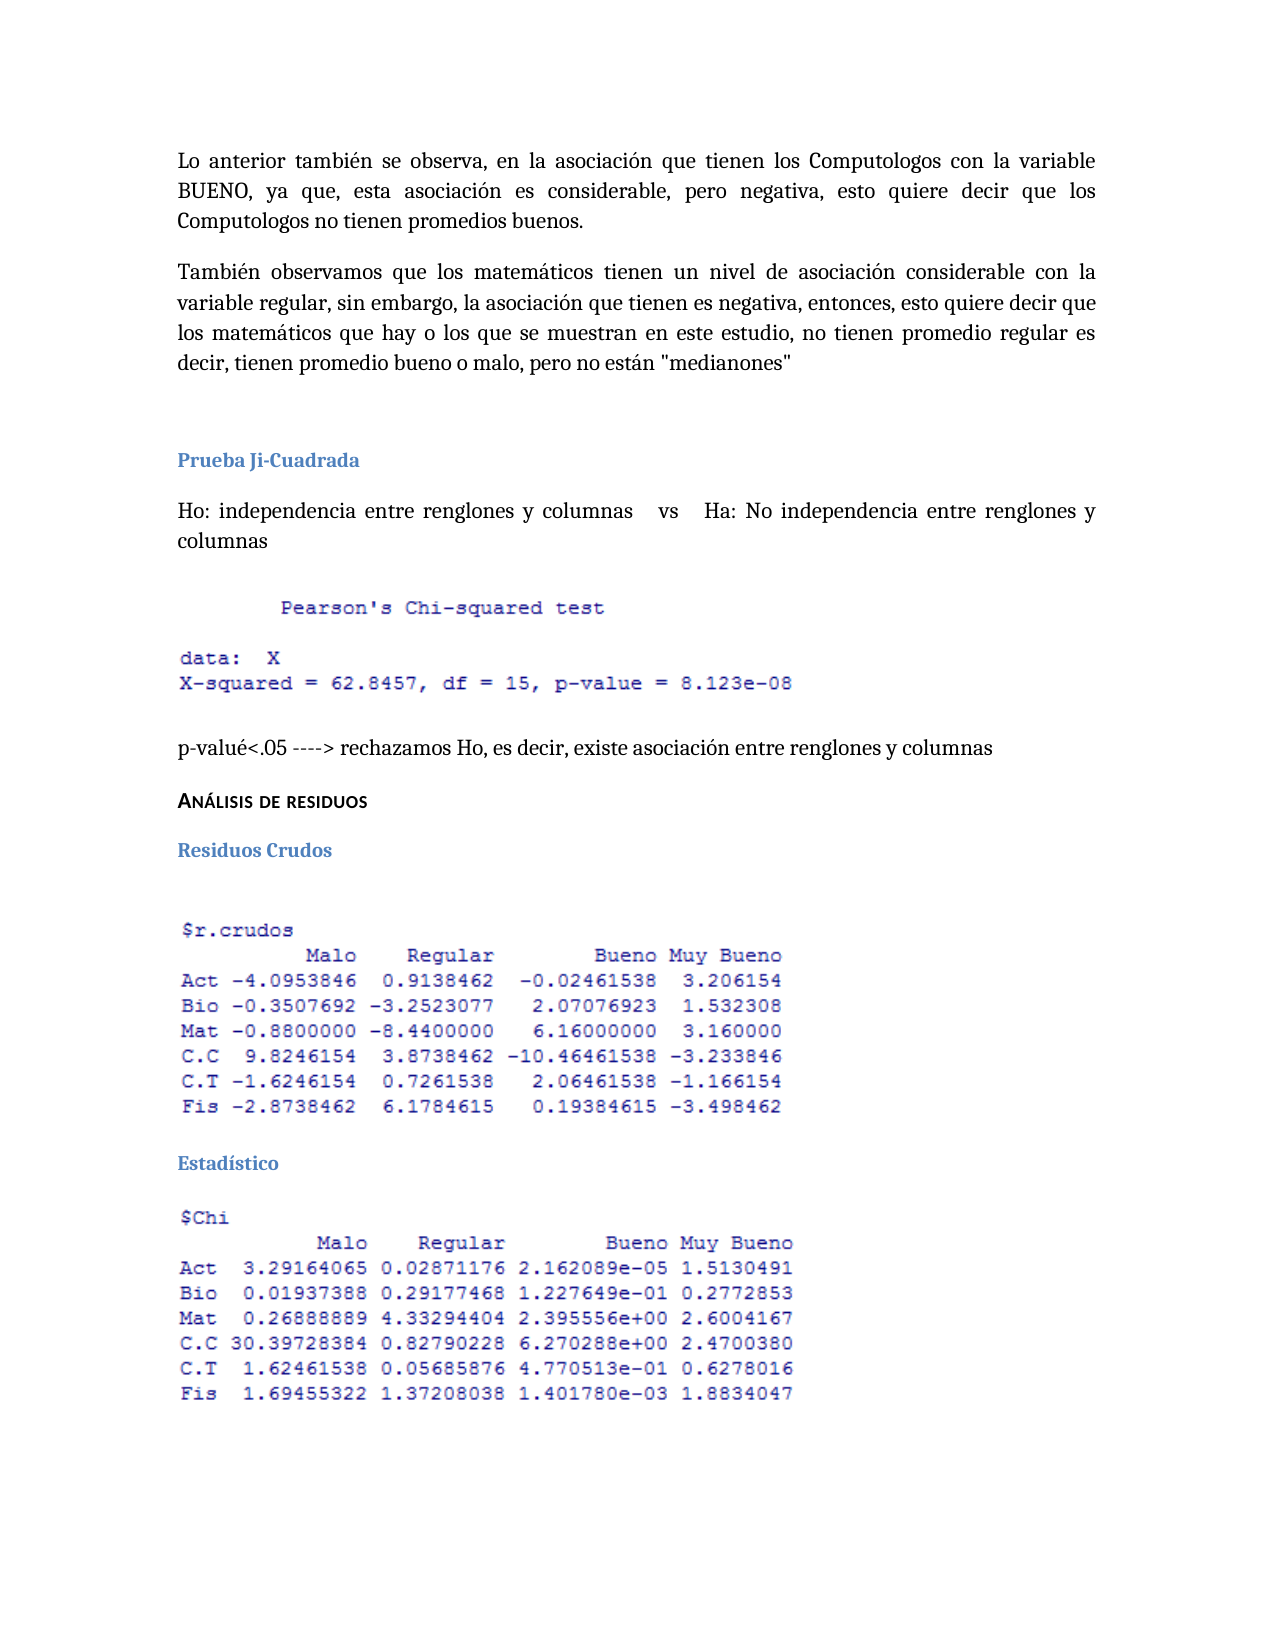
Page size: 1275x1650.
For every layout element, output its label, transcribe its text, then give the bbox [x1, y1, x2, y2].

text p-valué<.05 ----> rechazamos Ho, es decir, existe asociación entre renglones y columnas [177, 735, 1098, 761]
text Prueba Ji-Cuadrada [177, 449, 1098, 473]
text Lo anterior también se observa, en la asociación que tienen los Computologos con la variable BUENO, ya que, esta asociación es considerable, pero negativa, esto quiere decir que los Computologos no tienen promedios buenos. [177, 148, 1098, 234]
text Análisis de residuos [177, 786, 1098, 814]
text También observamos que los matemáticos tienen un nivel de asociación considerable con la variable regular, sin embargo, la asociación que tienen es negativa, entonces, esto quiere decir que los matemáticos que hay o los que se muestran en este estudio, no tienen promedio regular es decir, tienen promedio bueno o malo, pero no están "medianones" [177, 259, 1098, 376]
text Estadístico [177, 1151, 1098, 1175]
text Residuos Crudos [177, 839, 1098, 863]
text Ho: independencia entre renglones y columnas vs Ha: No independencia entre renglones y columnas [177, 497, 1098, 554]
